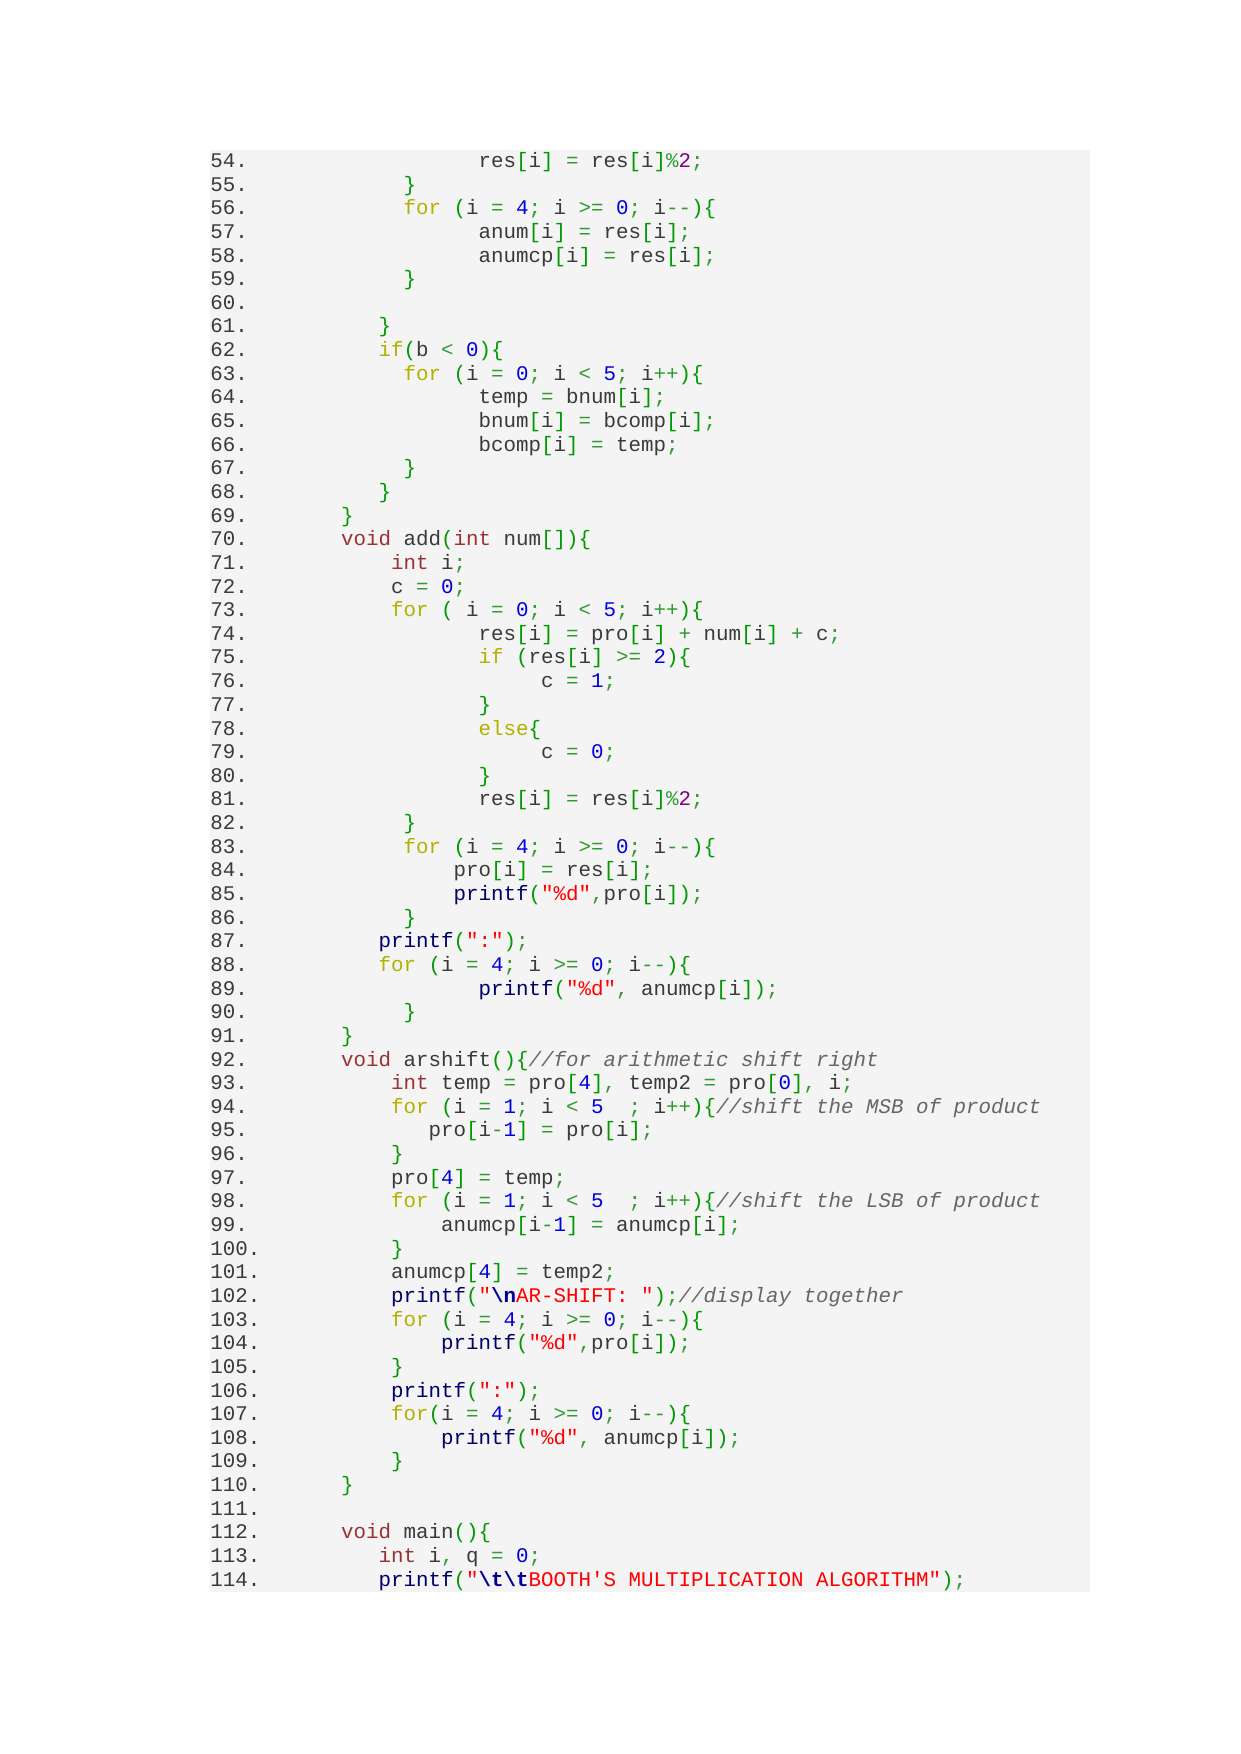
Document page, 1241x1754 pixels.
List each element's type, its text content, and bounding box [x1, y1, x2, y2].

list res[i] = res[i]%2; [210, 150, 1090, 174]
list } [210, 1451, 1090, 1474]
list printf("%d", anumcp[i]); [210, 978, 1090, 1001]
list printf(":"); [210, 930, 1090, 954]
list void arshift(){//for arithmetic shift right [210, 1048, 1090, 1072]
list pro[4] = temp; [210, 1167, 1090, 1190]
list bcomp[i] = temp; [210, 434, 1090, 457]
list for(i = 4; i >= 0; i--){ [210, 1403, 1090, 1427]
list } [210, 1025, 1090, 1048]
list void add(int num[]){ [210, 528, 1090, 552]
list printf(":"); [210, 1379, 1090, 1403]
list bnum[i] = bcomp[i]; [210, 410, 1090, 434]
list int i; [210, 552, 1090, 576]
list } [210, 174, 1090, 197]
list anumcp[4] = temp2; [210, 1261, 1090, 1285]
list for (i = 4; i >= 0; i--){ [210, 836, 1090, 859]
list } [210, 694, 1090, 717]
list for (i = 4; i >= 0; i--){ [210, 954, 1090, 978]
list else{ [210, 717, 1090, 741]
list } [210, 505, 1090, 528]
list if(b < 0){ [210, 339, 1090, 363]
list } [210, 457, 1090, 481]
list res[i] = res[i]%2; [210, 788, 1090, 812]
list pro[i] = res[i]; [210, 859, 1090, 883]
list for (i = 4; i >= 0; i--){ [210, 197, 1090, 221]
list anumcp[i] = res[i]; [210, 244, 1090, 268]
list c = 0; [210, 576, 1090, 599]
list void main(){ [210, 1521, 1090, 1545]
list anumcp[i-1] = anumcp[i]; [210, 1214, 1090, 1238]
list printf("%d", anumcp[i]); [210, 1427, 1090, 1451]
list for (i = 0; i < 5; i++){ [210, 363, 1090, 386]
list for (i = 1; i < 5 ; i++){//shift the MSB of product [210, 1096, 1090, 1119]
list if (res[i] >= 2){ [210, 647, 1090, 670]
list } [210, 812, 1090, 836]
list c = 0; [210, 741, 1090, 765]
list } [210, 1143, 1090, 1167]
list } [210, 907, 1090, 930]
list } [210, 1238, 1090, 1261]
list for (i = 1; i < 5 ; i++){//shift the LSB of product [210, 1190, 1090, 1214]
list } [210, 1356, 1090, 1379]
list } [210, 765, 1090, 788]
list int i, q = 0; [210, 1545, 1090, 1569]
list pro[i-1] = pro[i]; [210, 1119, 1090, 1143]
list anum[i] = res[i]; [210, 221, 1090, 244]
list printf("%d",pro[i]); [210, 1332, 1090, 1356]
list } [210, 268, 1090, 292]
list printf("\nAR-SHIFT: ");//display together [210, 1285, 1090, 1309]
list c = 1; [210, 670, 1090, 694]
list } [210, 316, 1090, 339]
list res[i] = pro[i] + num[i] + c; [210, 623, 1090, 647]
list for (i = 4; i >= 0; i--){ [210, 1309, 1090, 1332]
list printf("\t\tBOOTH'S MULTIPLICATION ALGORITHM"); [210, 1569, 1090, 1592]
list temp = bnum[i]; [210, 386, 1090, 410]
list } [210, 481, 1090, 505]
list printf("%d",pro[i]); [210, 883, 1090, 907]
list } [210, 1474, 1090, 1498]
list } [210, 1001, 1090, 1025]
list for ( i = 0; i < 5; i++){ [210, 599, 1090, 623]
list int temp = pro[4], temp2 = pro[0], i; [210, 1072, 1090, 1096]
